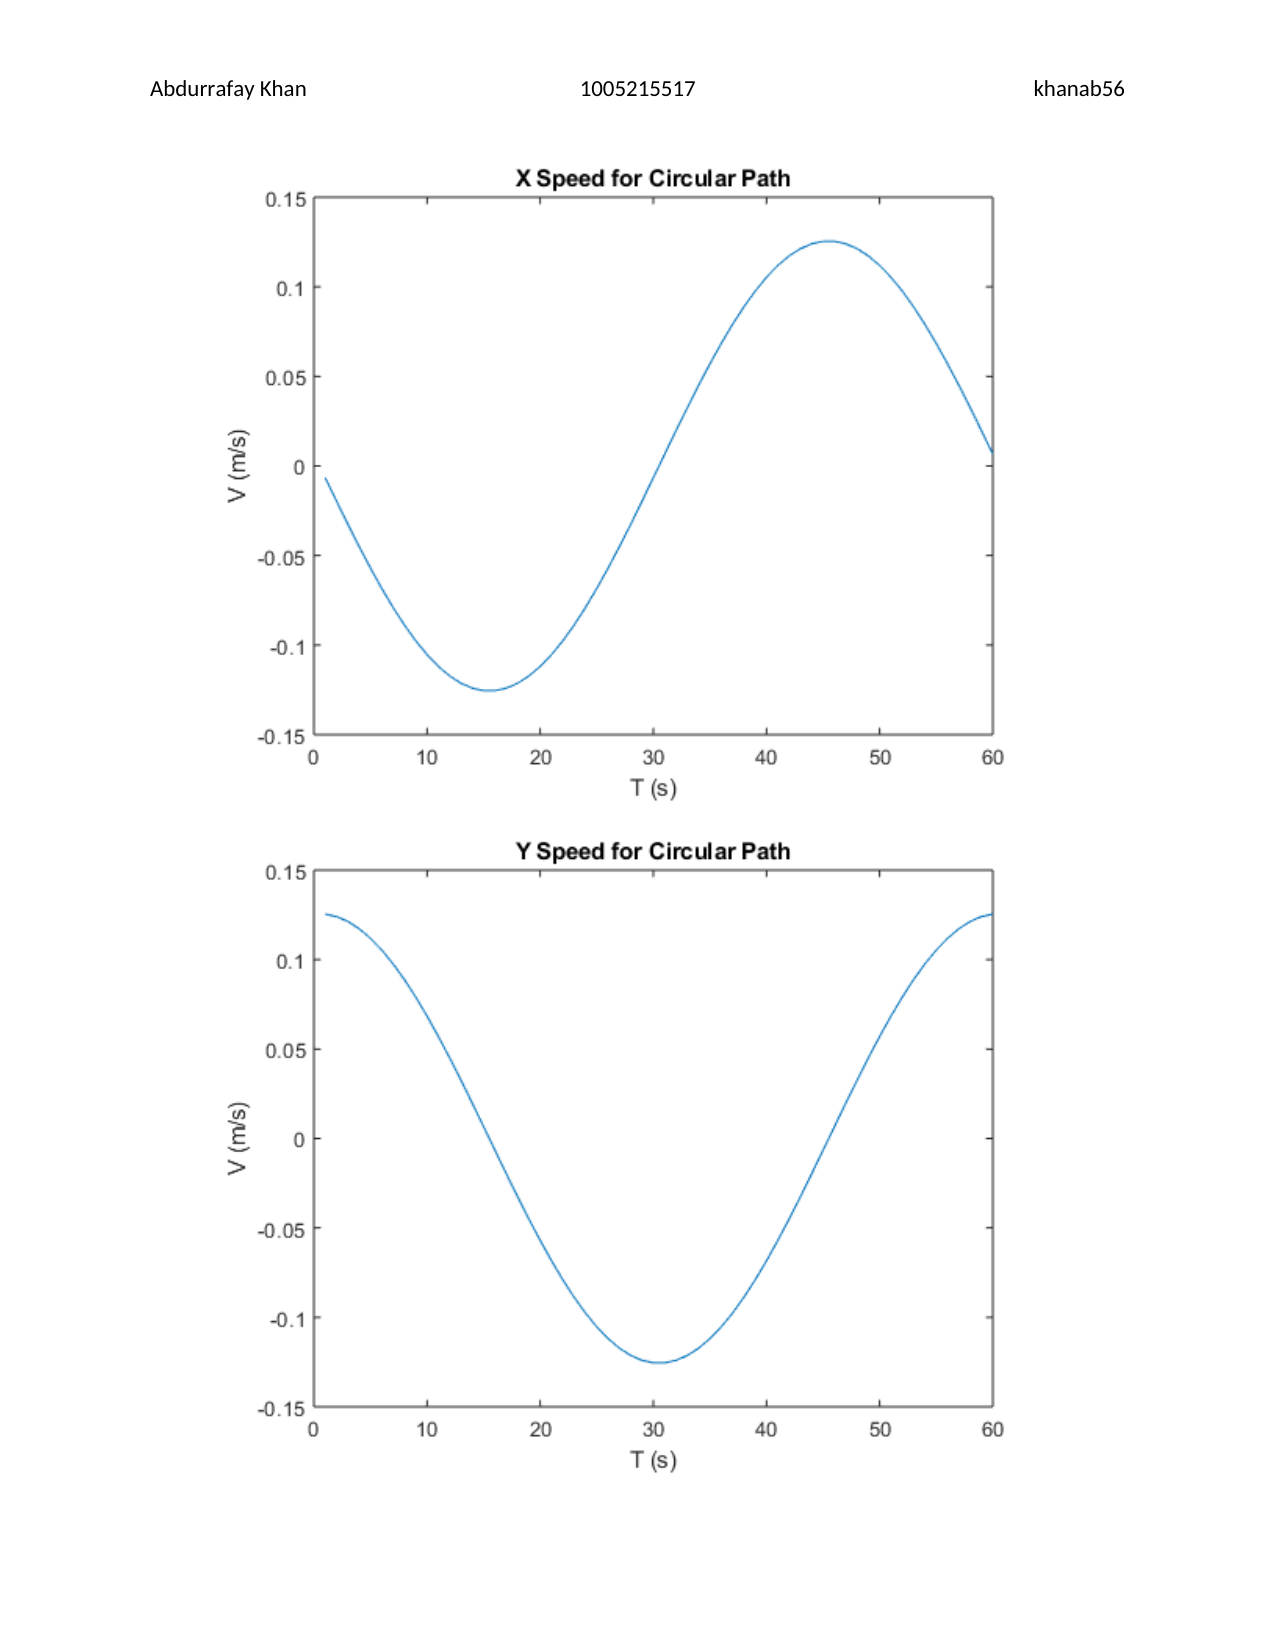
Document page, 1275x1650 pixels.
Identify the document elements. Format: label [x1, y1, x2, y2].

picture [200, 150, 1075, 807]
picture [200, 822, 1075, 1479]
